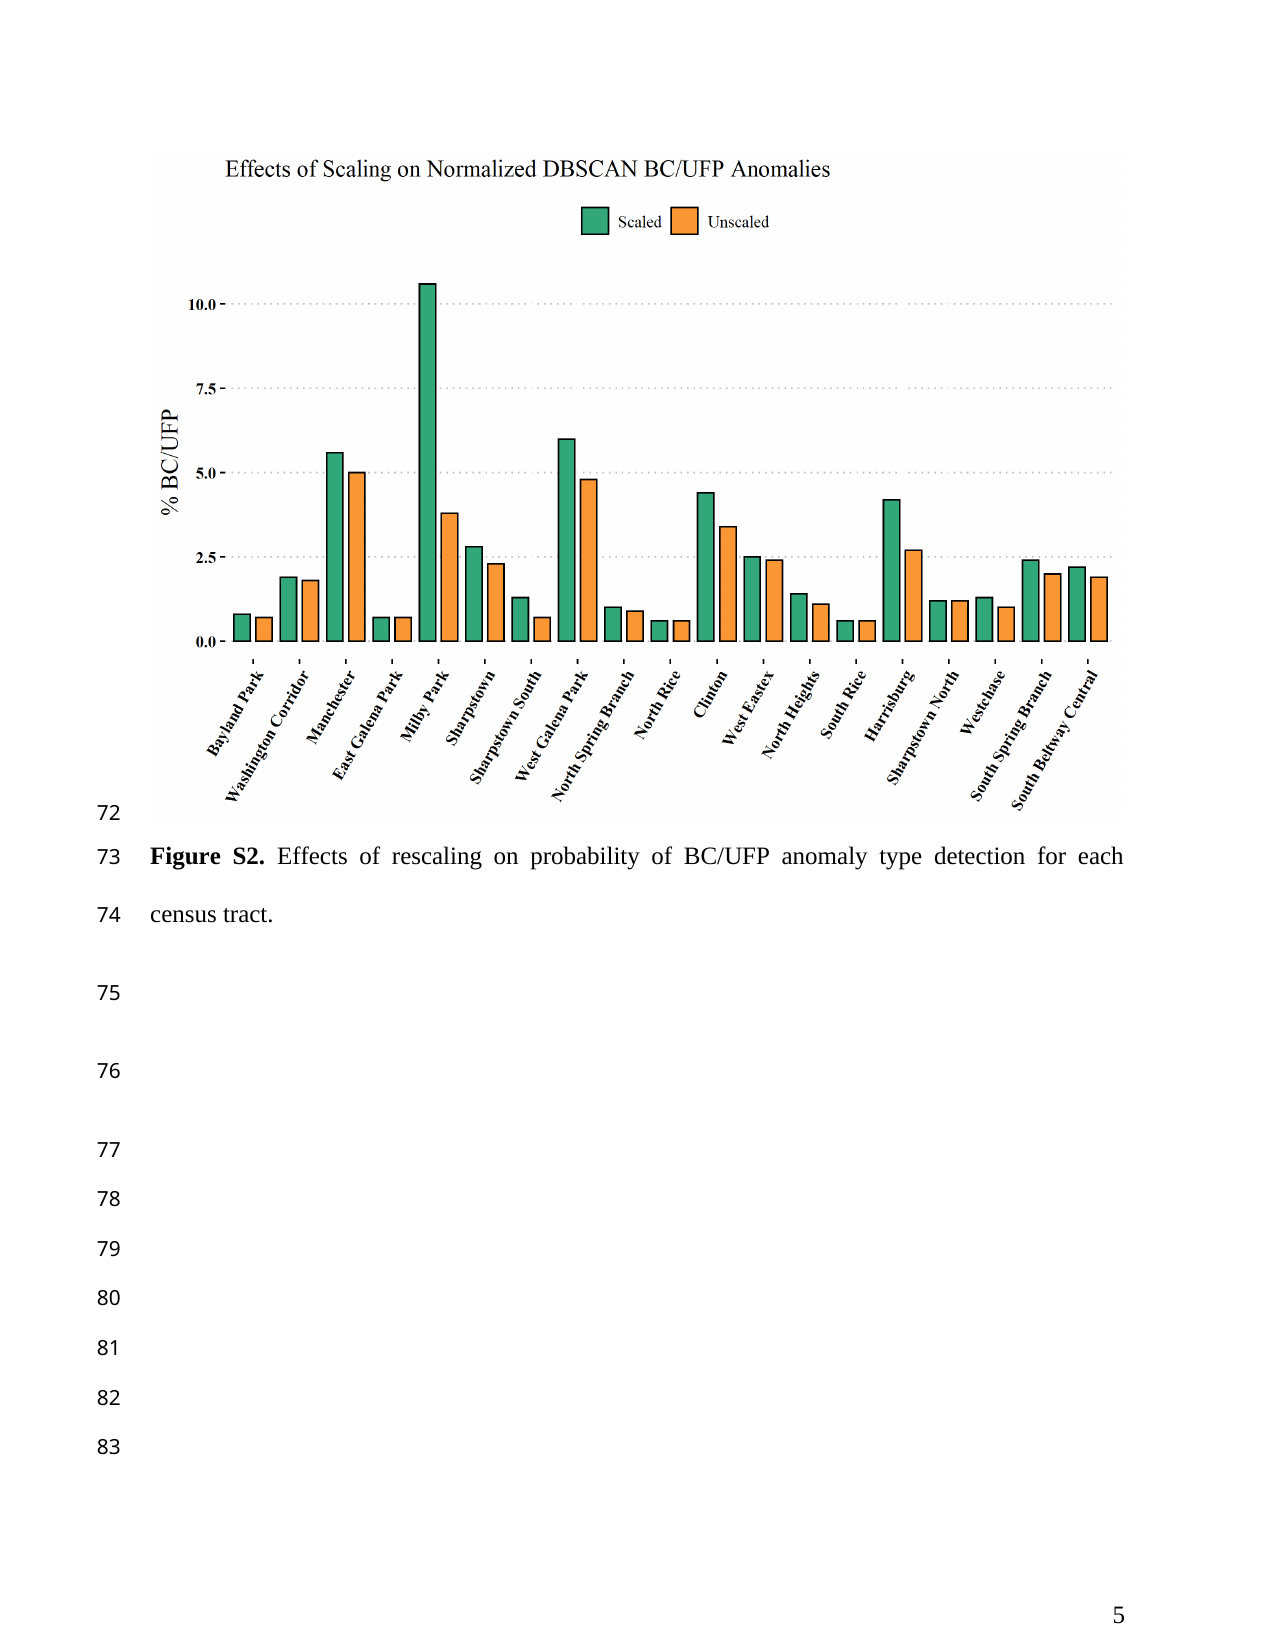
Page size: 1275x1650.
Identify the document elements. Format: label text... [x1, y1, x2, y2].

text Figure S2. Effects of rescaling on probability of BC/UFP anomaly type detection for each census tract. [150, 841, 1125, 927]
picture [150, 150, 1125, 821]
